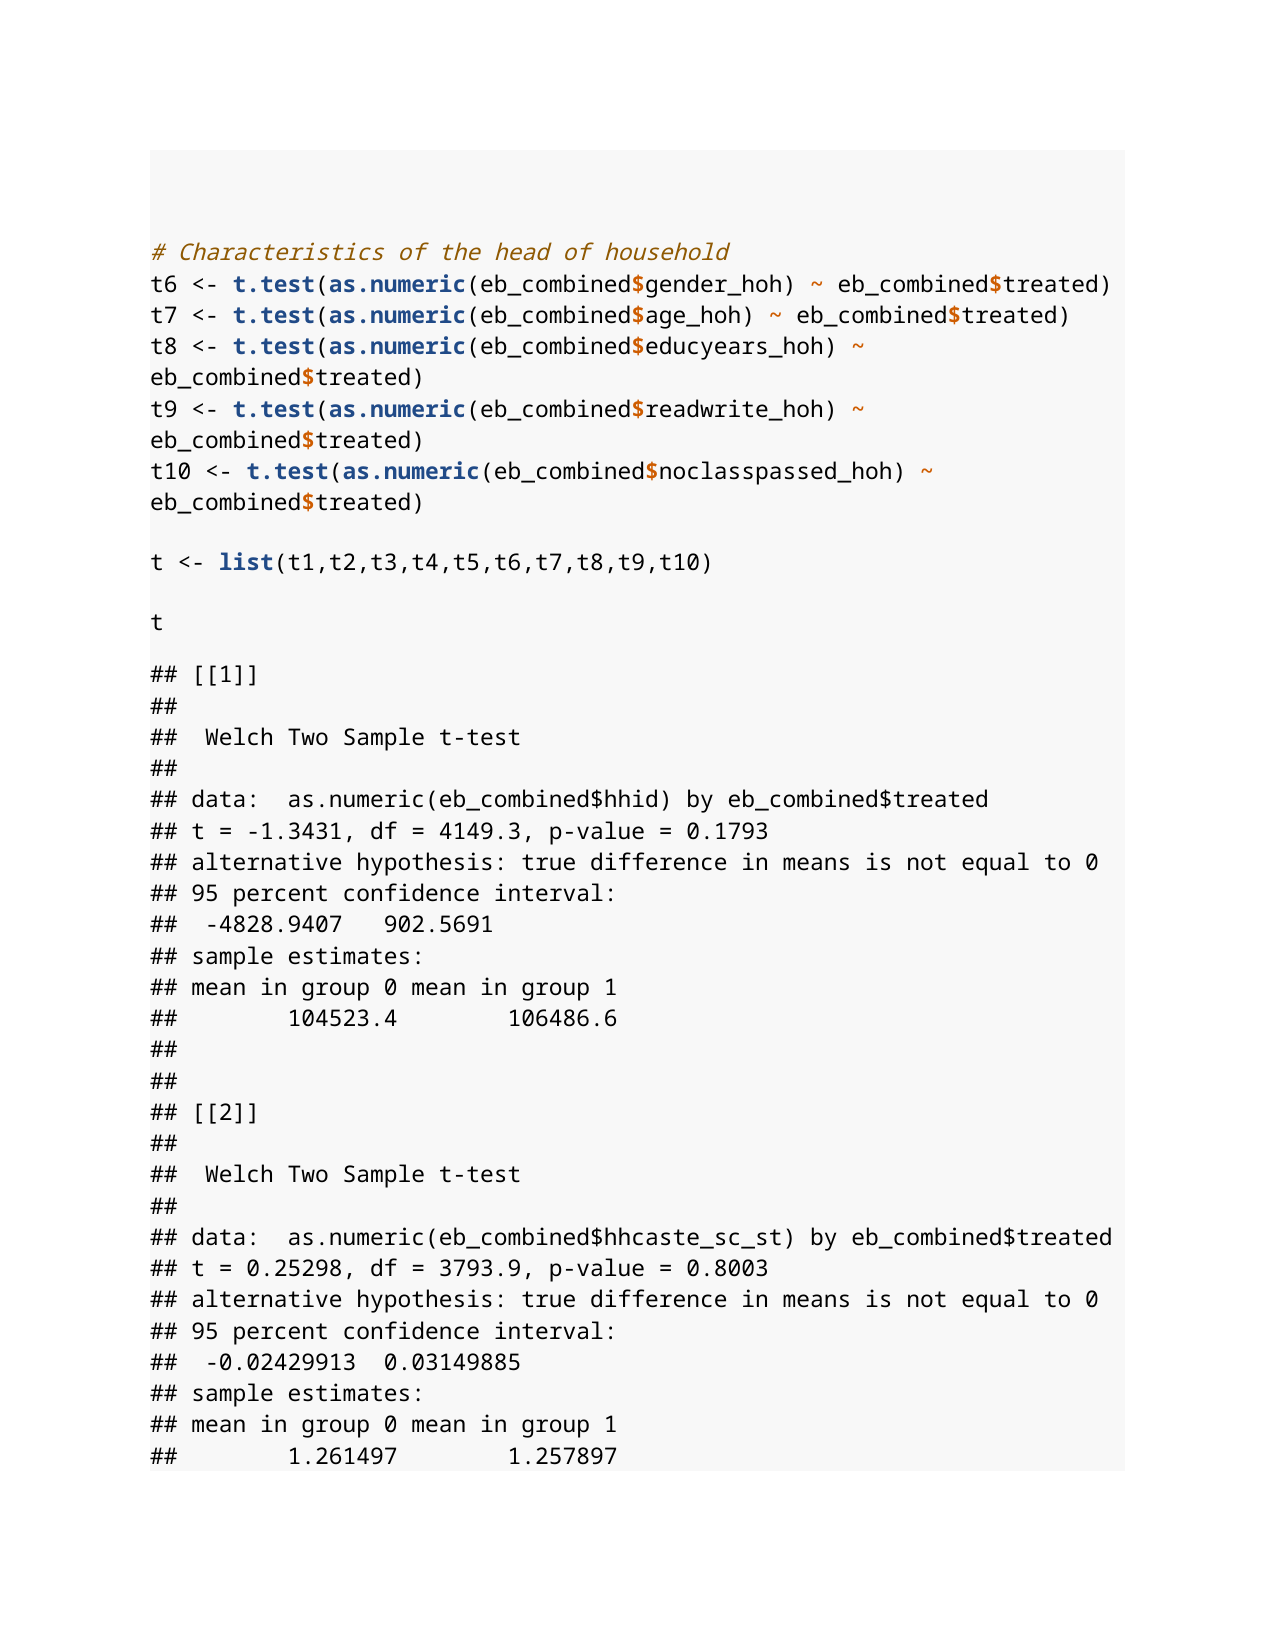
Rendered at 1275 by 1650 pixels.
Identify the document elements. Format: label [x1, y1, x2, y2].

text [150, 150, 1125, 637]
text [150, 658, 1125, 1471]
